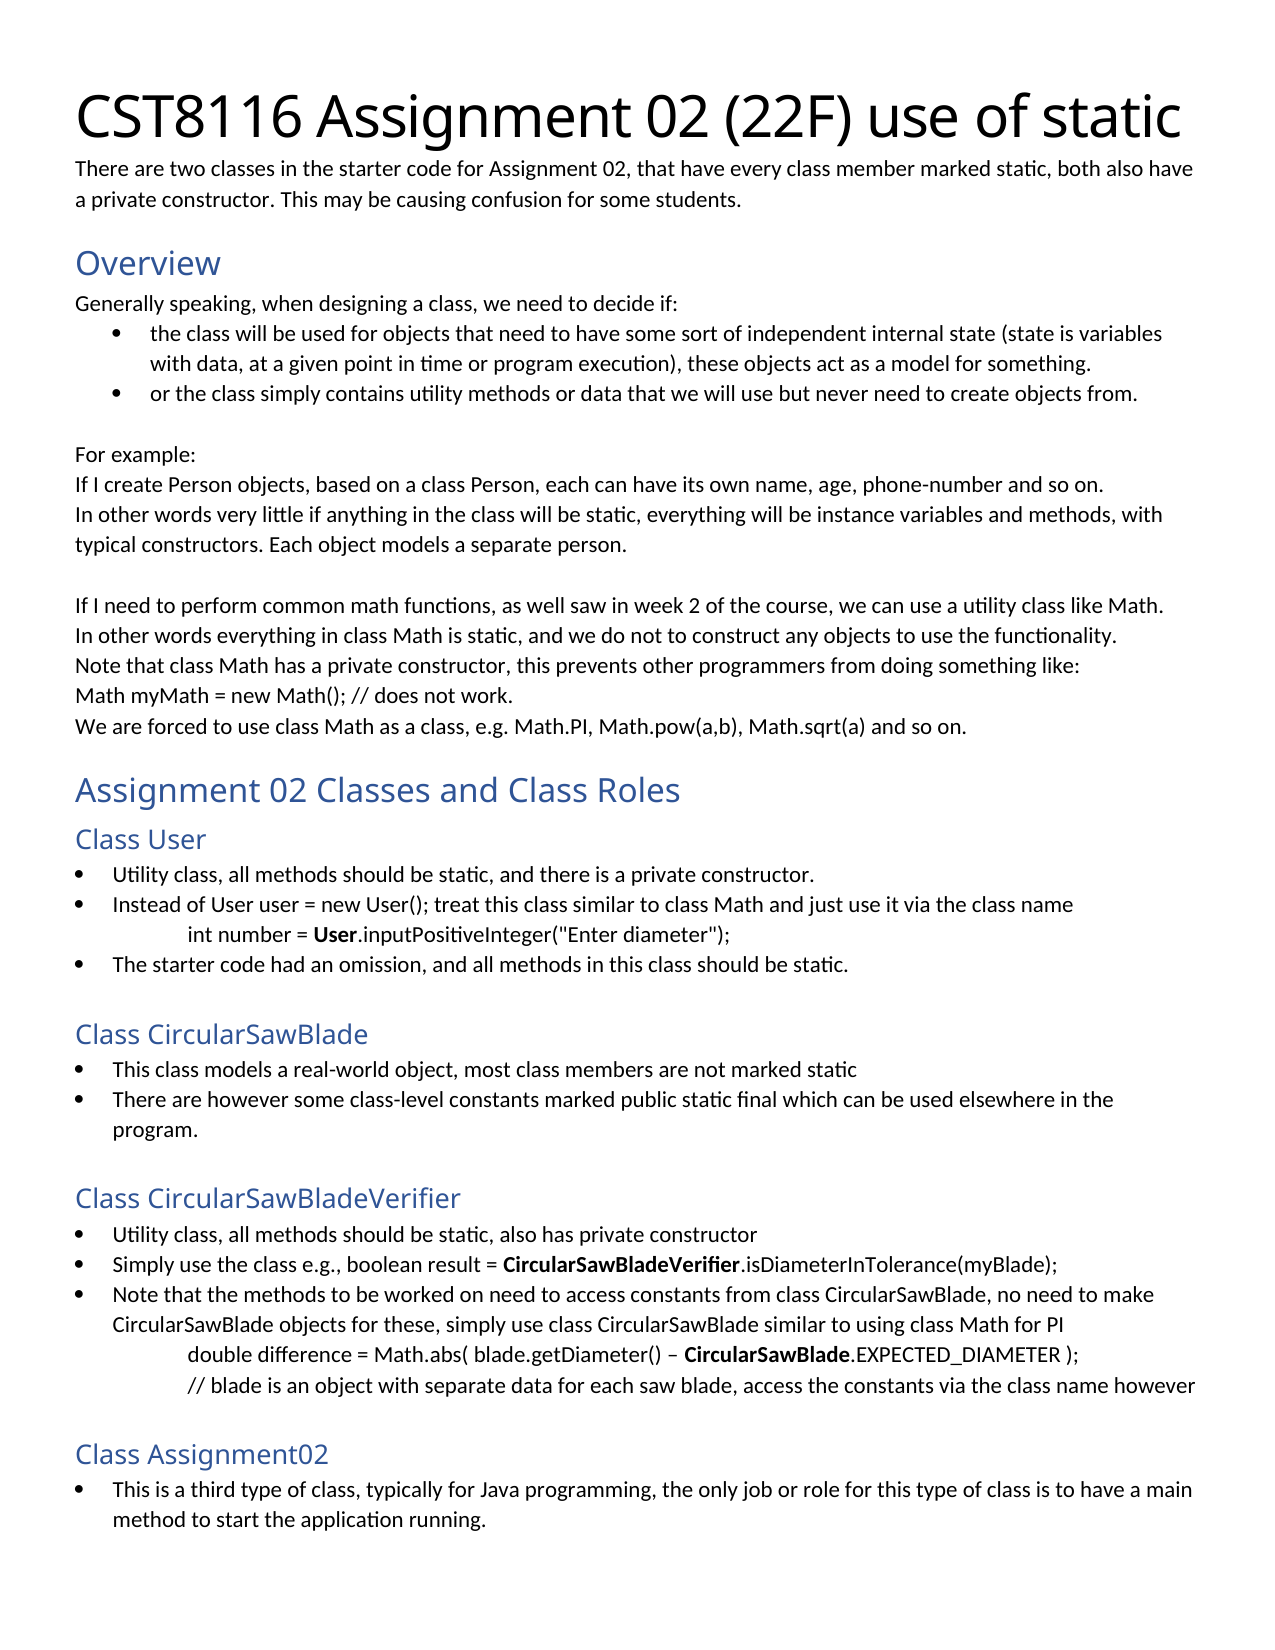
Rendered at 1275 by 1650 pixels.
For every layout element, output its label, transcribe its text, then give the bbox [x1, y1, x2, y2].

subtitle Class CircularSawBlade [75, 1015, 1200, 1052]
text For example: [75, 440, 1200, 468]
list Utility class, all methods should be static, and there is a private constructor. [75, 860, 1200, 888]
subtitle Class CircularSawBladeVerifier [75, 1180, 1200, 1217]
subtitle Class Assignment02 [75, 1435, 1200, 1472]
subtitle Class User [75, 820, 1200, 857]
text Note that class Math has a private constructor, this prevents other programmers from doing something like: Math myMath = new Math(); // does not work. [75, 651, 1200, 709]
list // blade is an object with separate data for each saw blade, access the constants via the class name however [187, 1371, 1200, 1399]
text Generally speaking, when designing a class, we need to decide if: [75, 289, 1200, 317]
list Note that the methods to be worked on need to access constants from class CircularSawBlade, no need to make CircularSawBlade objects for these, simply use class CircularSawBlade similar to using class Math for PI [75, 1280, 1200, 1338]
text We are forced to use class Math as a class, e.g. Math.PI, Math.pow(a,b), Math.sqrt(a) and so on. [75, 712, 1200, 740]
list int number = User.inputPositiveInteger("Enter diameter"); [187, 920, 1200, 948]
title CST8116 Assignment 02 (22F) use of static [75, 75, 1200, 154]
list Instead of User user = new User(); treat this class similar to class Math and just use it via the class name [75, 890, 1200, 918]
subtitle Assignment 02 Classes and Class Roles [75, 767, 1200, 812]
text There are two classes in the starter code for Assignment 02, that have every class member marked static, both also have a private constructor. This may be causing confusion for some students. [75, 154, 1200, 213]
list Utility class, all methods should be static, also has private constructor [75, 1220, 1200, 1248]
list The starter code had an omission, and all methods in this class should be static. [75, 951, 1200, 978]
list Simply use the class e.g., boolean result = CircularSawBladeVerifier.isDiameterInTolerance(myBlade); [75, 1250, 1200, 1278]
list This class models a real-world object, most class members are not marked static [75, 1055, 1200, 1083]
list double difference = Math.abs( blade.getDiameter() – CircularSawBlade.EXPECTED_DIAMETER ); [187, 1341, 1200, 1368]
list This is a third type of class, typically for Java programming, the only job or role for this type of class is to have a main method to start the application running. [75, 1475, 1200, 1533]
text If I create Person objects, based on a class Person, each can have its own name, age, phone-number and so on. In other words very little if anything in the class will be static, everything will be instance variables and methods, with typical constructors. Each object models a separate person. [75, 470, 1200, 558]
list the class will be used for objects that need to have some sort of independent internal state (state is variables with data, at a given point in time or program execution), these objects act as a model for something. [112, 319, 1200, 377]
list There are however some class-level constants marked public static final which can be used elsewhere in the program. [75, 1085, 1200, 1143]
list or the class simply contains utility methods or data that we will use but never need to create objects from. [112, 379, 1200, 407]
subtitle Overview [75, 240, 1200, 285]
text If I need to perform common math functions, as well saw in week 2 of the course, we can use a utility class like Math. In other words everything in class Math is static, and we do not to construct any objects to use the functionality. [75, 591, 1200, 649]
